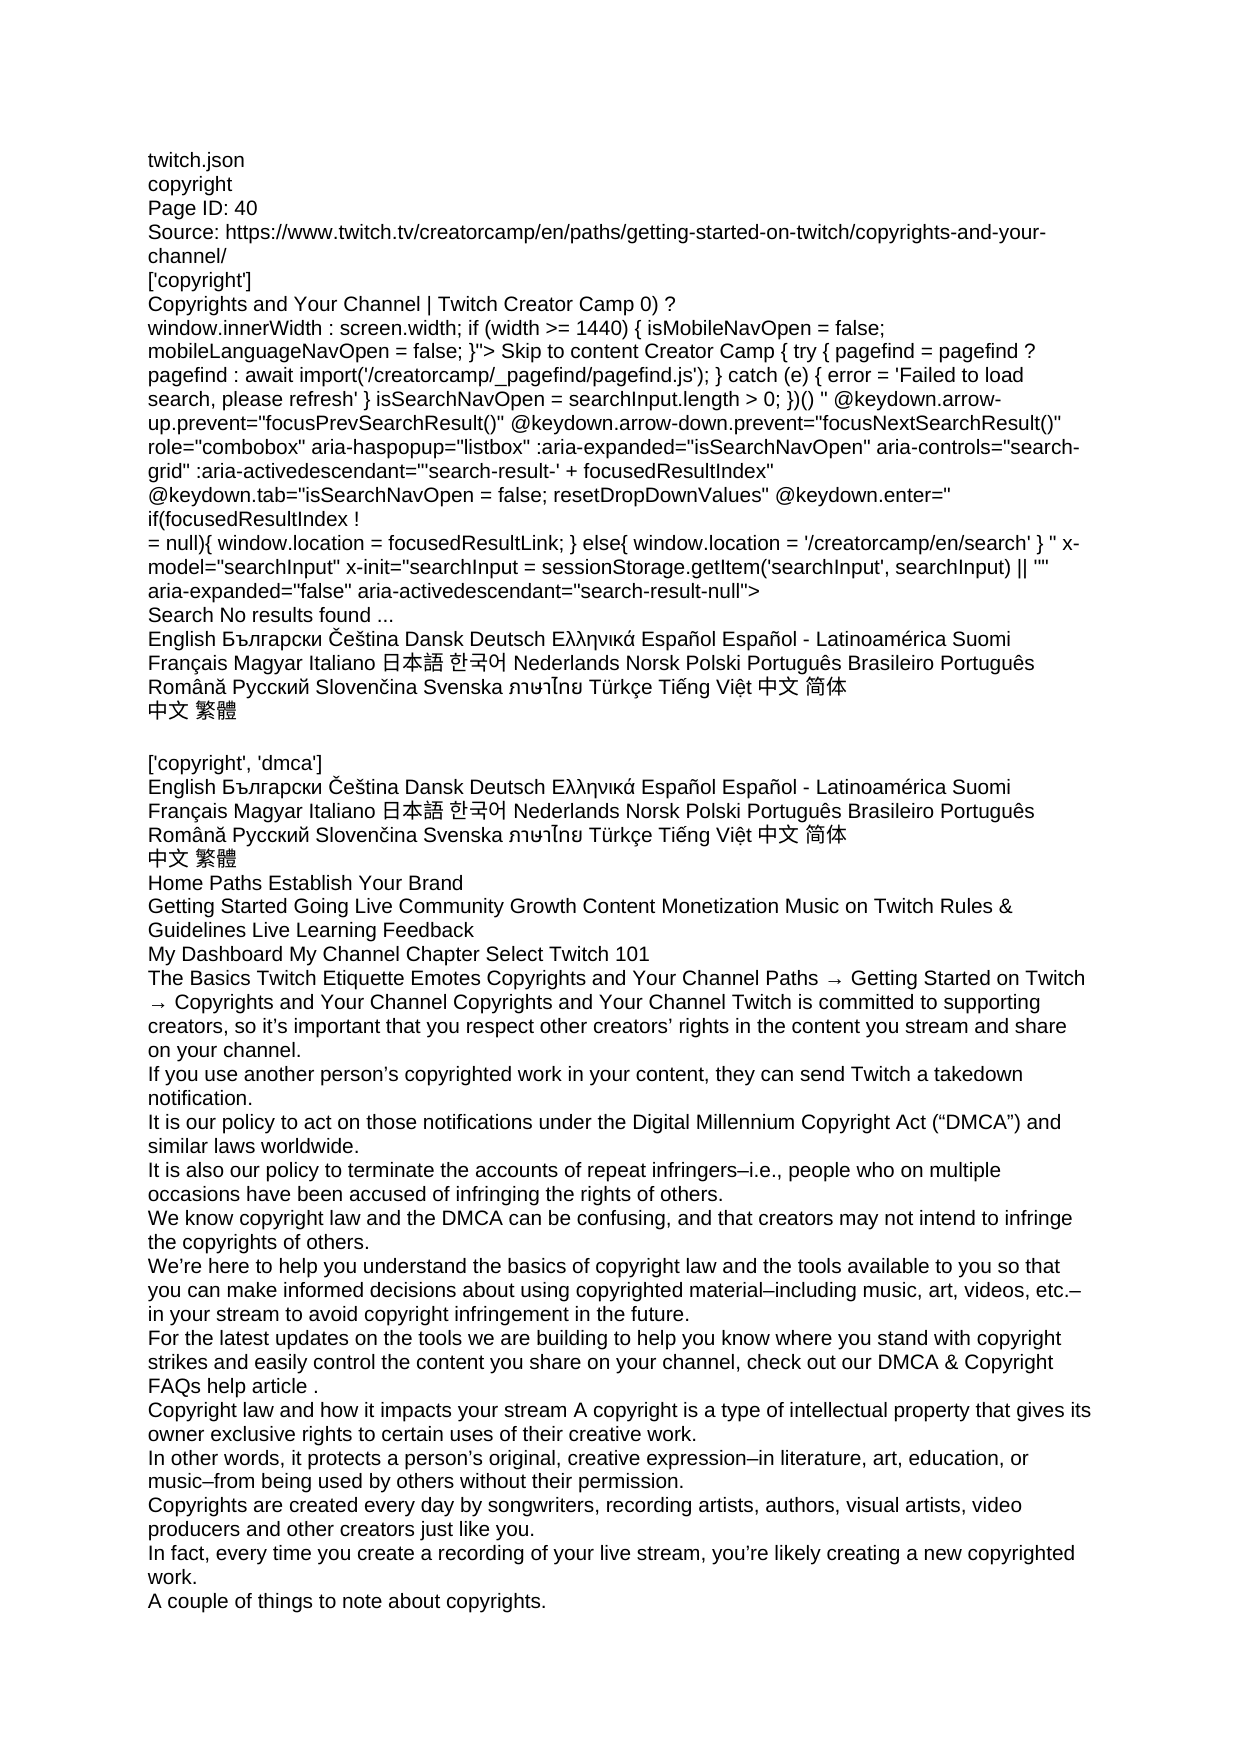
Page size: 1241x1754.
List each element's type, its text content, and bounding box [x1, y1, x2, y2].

text ['copyright'] [148, 267, 1093, 291]
text Home Paths Establish Your Brand [148, 870, 1093, 894]
text window.innerWidth : screen.width; if (width >= 1440) { isMobileNavOpen = false; mobileLanguageNavOpen = false; }"> Skip to content Creator Camp { try { pagefind = pagefind ? [148, 315, 1093, 363]
text A couple of things to note about copyrights. [148, 1589, 1093, 1613]
text English Български Čeština Dansk Deutsch Ελληνικά Español Español - Latinoamérica Suomi Français Magyar Italiano 日本語 한국어 Nederlands Norsk Polski Português Brasileiro Português Română Русский Slovenčina Svenska ภาษาไทย Türkçe Tiếng Việt 中文 简体 [148, 627, 1093, 699]
text Copyrights are created every day by songwriters, recording artists, authors, visual artists, video producers and other creators just like you. [148, 1493, 1093, 1541]
text The Basics Twitch Etiquette Emotes Copyrights and Your Channel Paths → Getting Started on Twitch → Copyrights and Your Channel Copyrights and Your Channel Twitch is committed to supporting creators, so it’s important that you respect other creators’ rights in the content you stream and share on your channel. [148, 966, 1093, 1062]
text Source: https://www.twitch.tv/creatorcamp/en/paths/getting-started-on-twitch/copyrights-and-your-channel/ [148, 219, 1093, 267]
text Search No results found ... [148, 603, 1093, 627]
text = null){ window.location = focusedResultLink; } else{ window.location = '/creatorcamp/en/search' } " x-model="searchInput" x-init="searchInput = sessionStorage.getItem('searchInput', searchInput) || ''" aria-expanded="false" aria-activedescendant="search-result-null"> [148, 531, 1093, 603]
text copyright [148, 172, 1093, 196]
text 中文 繁體 [148, 699, 1093, 723]
text Copyrights and Your Channel | Twitch Creator Camp 0) ? [148, 291, 1093, 315]
text Copyright law and how it impacts your stream A copyright is a type of intellectual property that gives its owner exclusive rights to certain uses of their creative work. [148, 1397, 1093, 1445]
text It is our policy to act on those notifications under the Digital Millennium Copyright Act (“DMCA”) and similar laws worldwide. [148, 1110, 1093, 1158]
text My Dashboard My Channel Chapter Select Twitch 101 [148, 942, 1093, 966]
text In other words, it protects a person’s original, creative expression–in literature, art, education, or music–from being used by others without their permission. [148, 1445, 1093, 1493]
text ['copyright', 'dmca'] [148, 751, 1093, 774]
text pagefind : await import('/creatorcamp/_pagefind/pagefind.js'); } catch (e) { error = 'Failed to load search, please refresh' } isSearchNavOpen = searchInput.length > 0; })() " @keydown.arrow-up.prevent="focusPrevSearchResult()" @keydown.arrow-down.prevent="focusNextSearchResult()" role="combobox" aria-haspopup="listbox" :aria-expanded="isSearchNavOpen" aria-controls="search-grid" :aria-activedescendant="'search-result-' + focusedResultIndex" @keydown.tab="isSearchNavOpen = false; resetDropDownValues" @keydown.enter=" if(focusedResultIndex ! [148, 363, 1093, 531]
text We know copyright law and the DMCA can be confusing, and that creators may not intend to infringe the copyrights of others. [148, 1206, 1093, 1254]
text twitch.json [148, 148, 1093, 172]
text We’re here to help you understand the basics of copyright law and the tools available to you so that you can make informed decisions about using copyrighted material–including music, art, videos, etc.–in your stream to avoid copyright infringement in the future. [148, 1254, 1093, 1326]
text If you use another person’s copyrighted work in your content, they can send Twitch a takedown notification. [148, 1062, 1093, 1110]
text In fact, every time you create a recording of your live stream, you’re likely creating a new copyrighted work. [148, 1541, 1093, 1589]
text It is also our policy to terminate the accounts of repeat infringers–i.e., people who on multiple occasions have been accused of infringing the rights of others. [148, 1158, 1093, 1206]
text Page ID: 40 [148, 196, 1093, 219]
text English Български Čeština Dansk Deutsch Ελληνικά Español Español - Latinoamérica Suomi Français Magyar Italiano 日本語 한국어 Nederlands Norsk Polski Português Brasileiro Português Română Русский Slovenčina Svenska ภาษาไทย Türkçe Tiếng Việt 中文 简体 [148, 774, 1093, 846]
text For the latest updates on the tools we are building to help you know where you stand with copyright strikes and easily control the content you share on your channel, check out our DMCA & Copyright FAQs help article . [148, 1326, 1093, 1397]
text Getting Started Going Live Community Growth Content Monetization Music on Twitch Rules & Guidelines Live Learning Feedback [148, 894, 1093, 942]
text 中文 繁體 [148, 846, 1093, 870]
